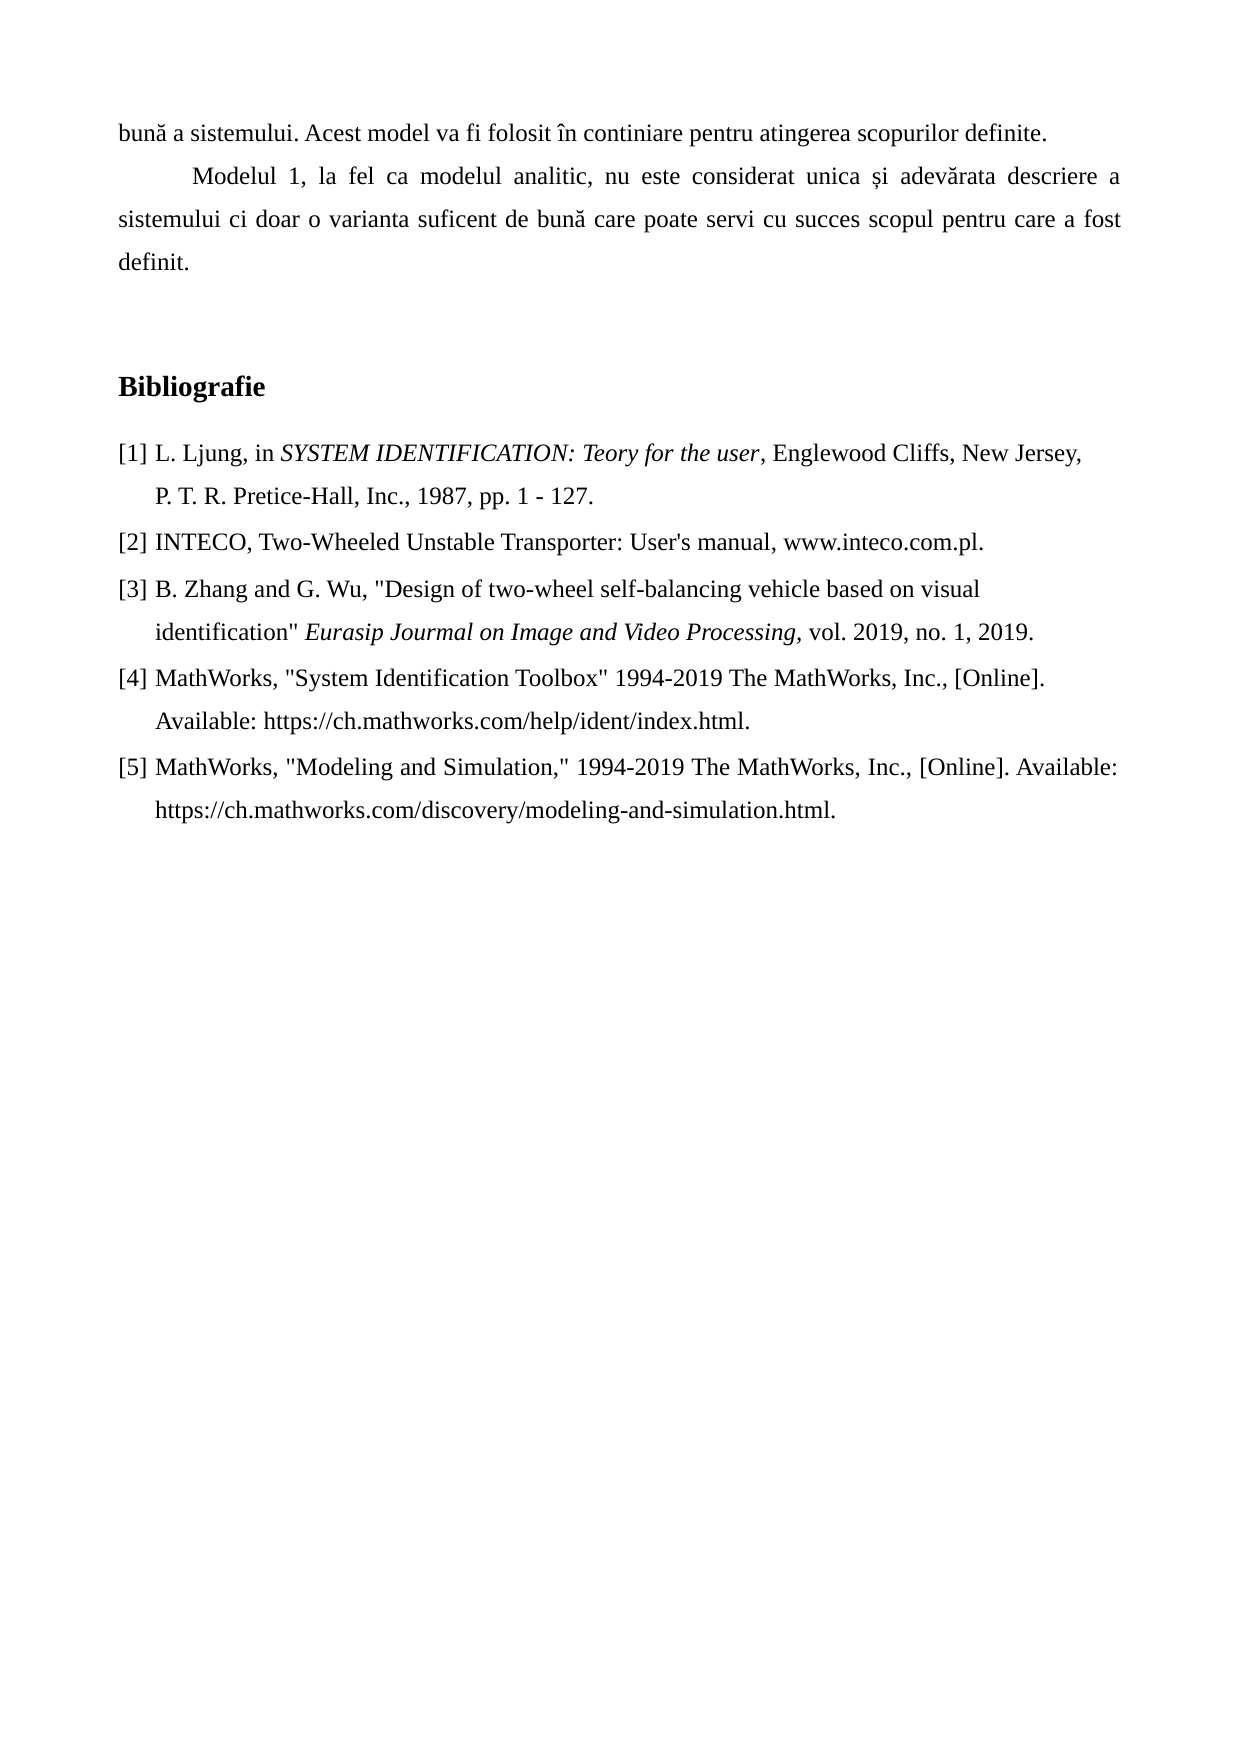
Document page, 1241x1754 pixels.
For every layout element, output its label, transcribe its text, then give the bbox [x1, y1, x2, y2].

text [118, 118, 1122, 147]
text Modelul 1, la fel ca modelul analitic, nu este considerat unica și adevărata descriere a sistemului ci doar o varianta suficent de bună care poate servi cu succes scopul pentru care a fost definit. [118, 161, 1122, 276]
